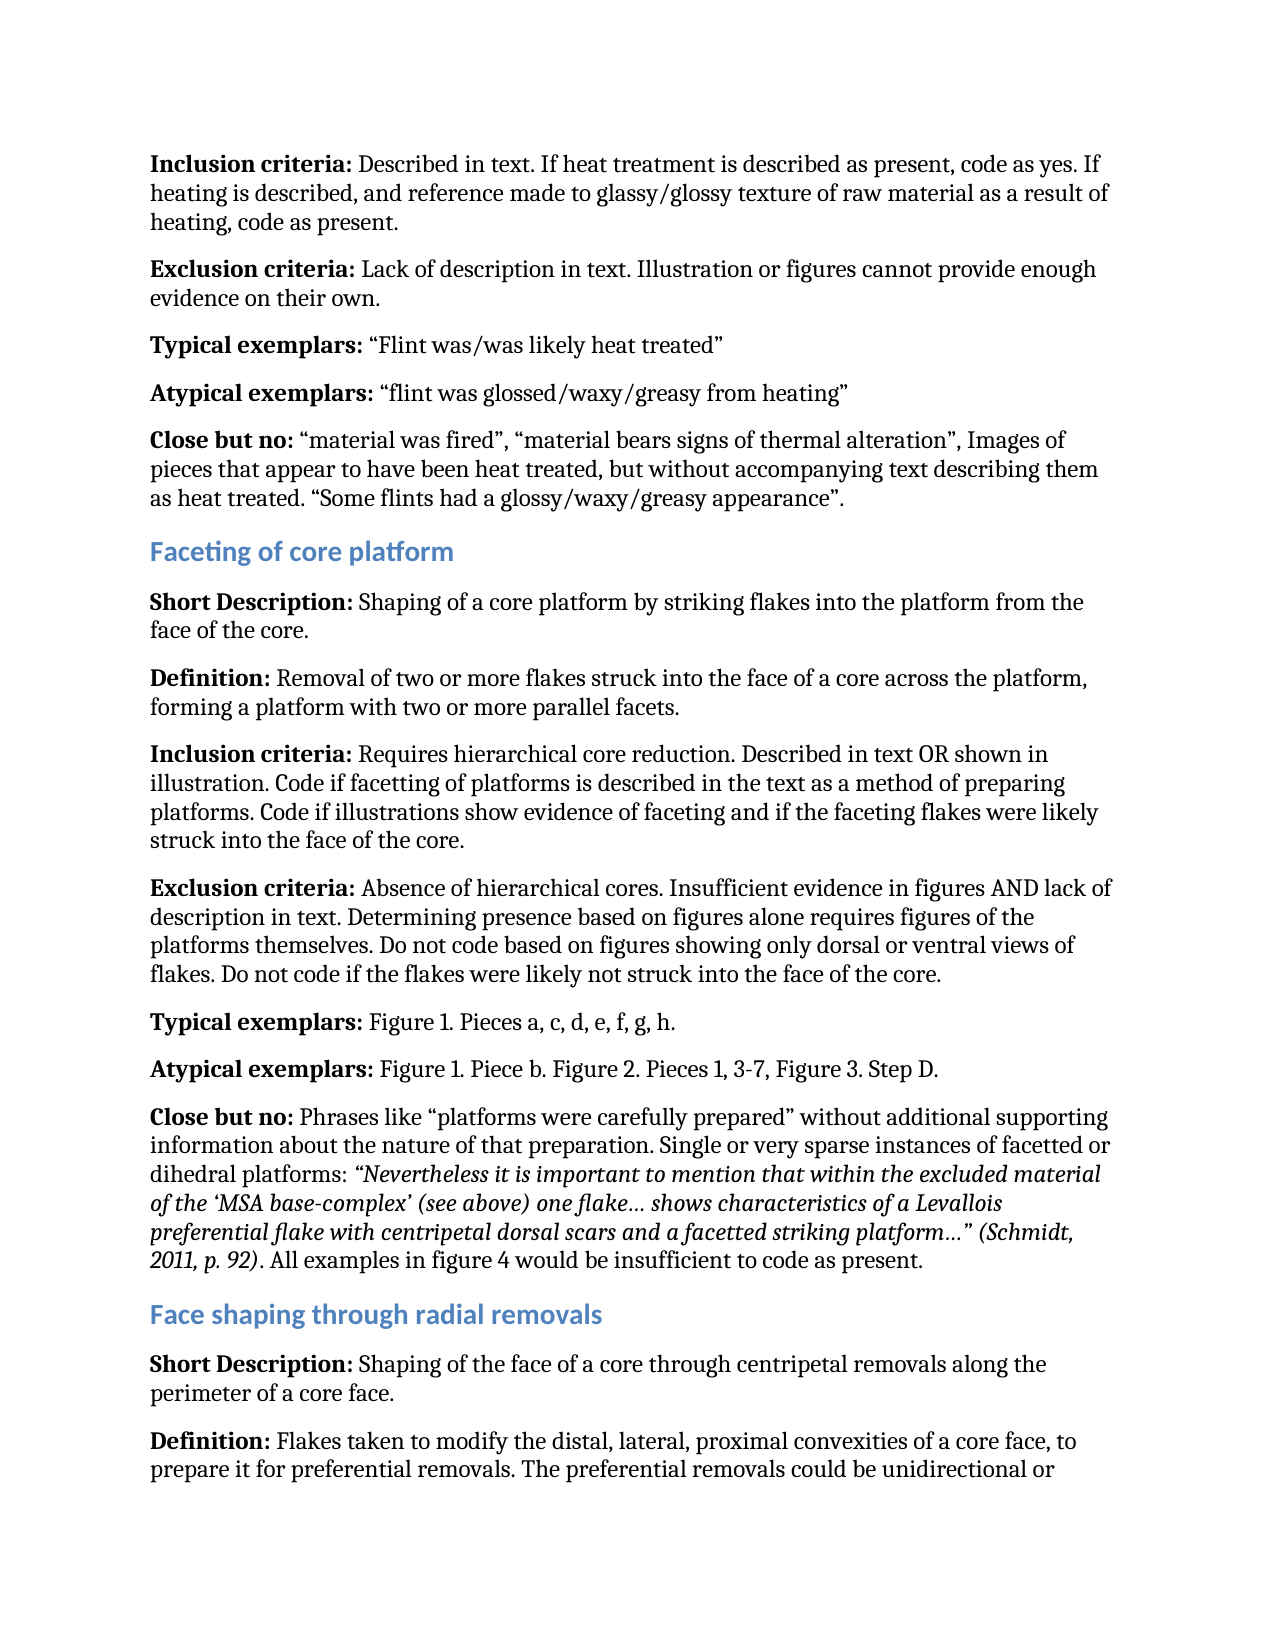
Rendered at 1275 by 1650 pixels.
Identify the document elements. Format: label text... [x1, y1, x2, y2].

text Exclusion criteria: Absence of hierarchical cores. Insufficient evidence in figures AND lack of description in text. Determining presence based on figures alone requires figures of the platforms themselves. Do not code based on figures showing only dorsal or ventral views of flakes. Do not code if the flakes were likely not struck into the face of the core. [150, 874, 1125, 989]
text Definition: Removal of two or more flakes struck into the face of a core across the platform, forming a platform with two or more parallel facets. [150, 664, 1125, 721]
text Atypical exemplars: “flint was glossed/waxy/greasy from heating” [150, 379, 1125, 407]
text Inclusion criteria: Described in text. If heat treatment is described as present, code as yes. If heating is described, and reference made to glassy/glossy texture of raw material as a result of heating, code as present. [150, 150, 1125, 236]
subtitle Face shaping through radial removals [150, 1296, 1125, 1332]
text Atypical exemplars: Figure 1. Piece b. Figure 2. Pieces 1, 3-7, Figure 3. Step D. [150, 1055, 1125, 1084]
text Typical exemplars: Figure 1. Pieces a, c, d, e, f, g, h. [150, 1008, 1125, 1036]
text Exclusion criteria: Lack of description in text. Illustration or figures cannot provide enough evidence on their own. [150, 255, 1125, 312]
text Close but no: “material was fired”, “material bears signs of thermal alteration”, Images of pieces that appear to have been heat treated, but without accompanying text describing them as heat treated. “Some flints had a glossy/waxy/greasy appearance”. [150, 426, 1125, 512]
text Inclusion criteria: Requires hierarchical core reduction. Described in text OR shown in illustration. Code if facetting of platforms is described in the text as a method of preparing platforms. Code if illustrations show evidence of faceting and if the faceting flakes were likely struck into the face of the core. [150, 740, 1125, 855]
text Short Description: Shaping of the face of a core through centripetal removals along the perimeter of a core face. [150, 1350, 1125, 1408]
text Typical exemplars: “Flint was/was likely heat treated” [150, 331, 1125, 360]
text Short Description: Shaping of a core platform by striking flakes into the platform from the face of the core. [150, 588, 1125, 645]
subtitle Faceting of core platform [150, 533, 1125, 569]
text Close but no: Phrases like “platforms were carefully prepared” without additional supporting information about the nature of that preparation. Single or very sparse instances of facetted or dihedral platforms: “Nevertheless it is important to mention that within the excluded material of the ‘MSA base-complex’ (see above) one flake… shows characteristics of a Levallois preferential flake with centripetal dorsal scars and a facetted striking platform…” (Schmidt, 2011, p. 92). All examples in figure 4 would be insufficient to code as present. [150, 1103, 1125, 1275]
